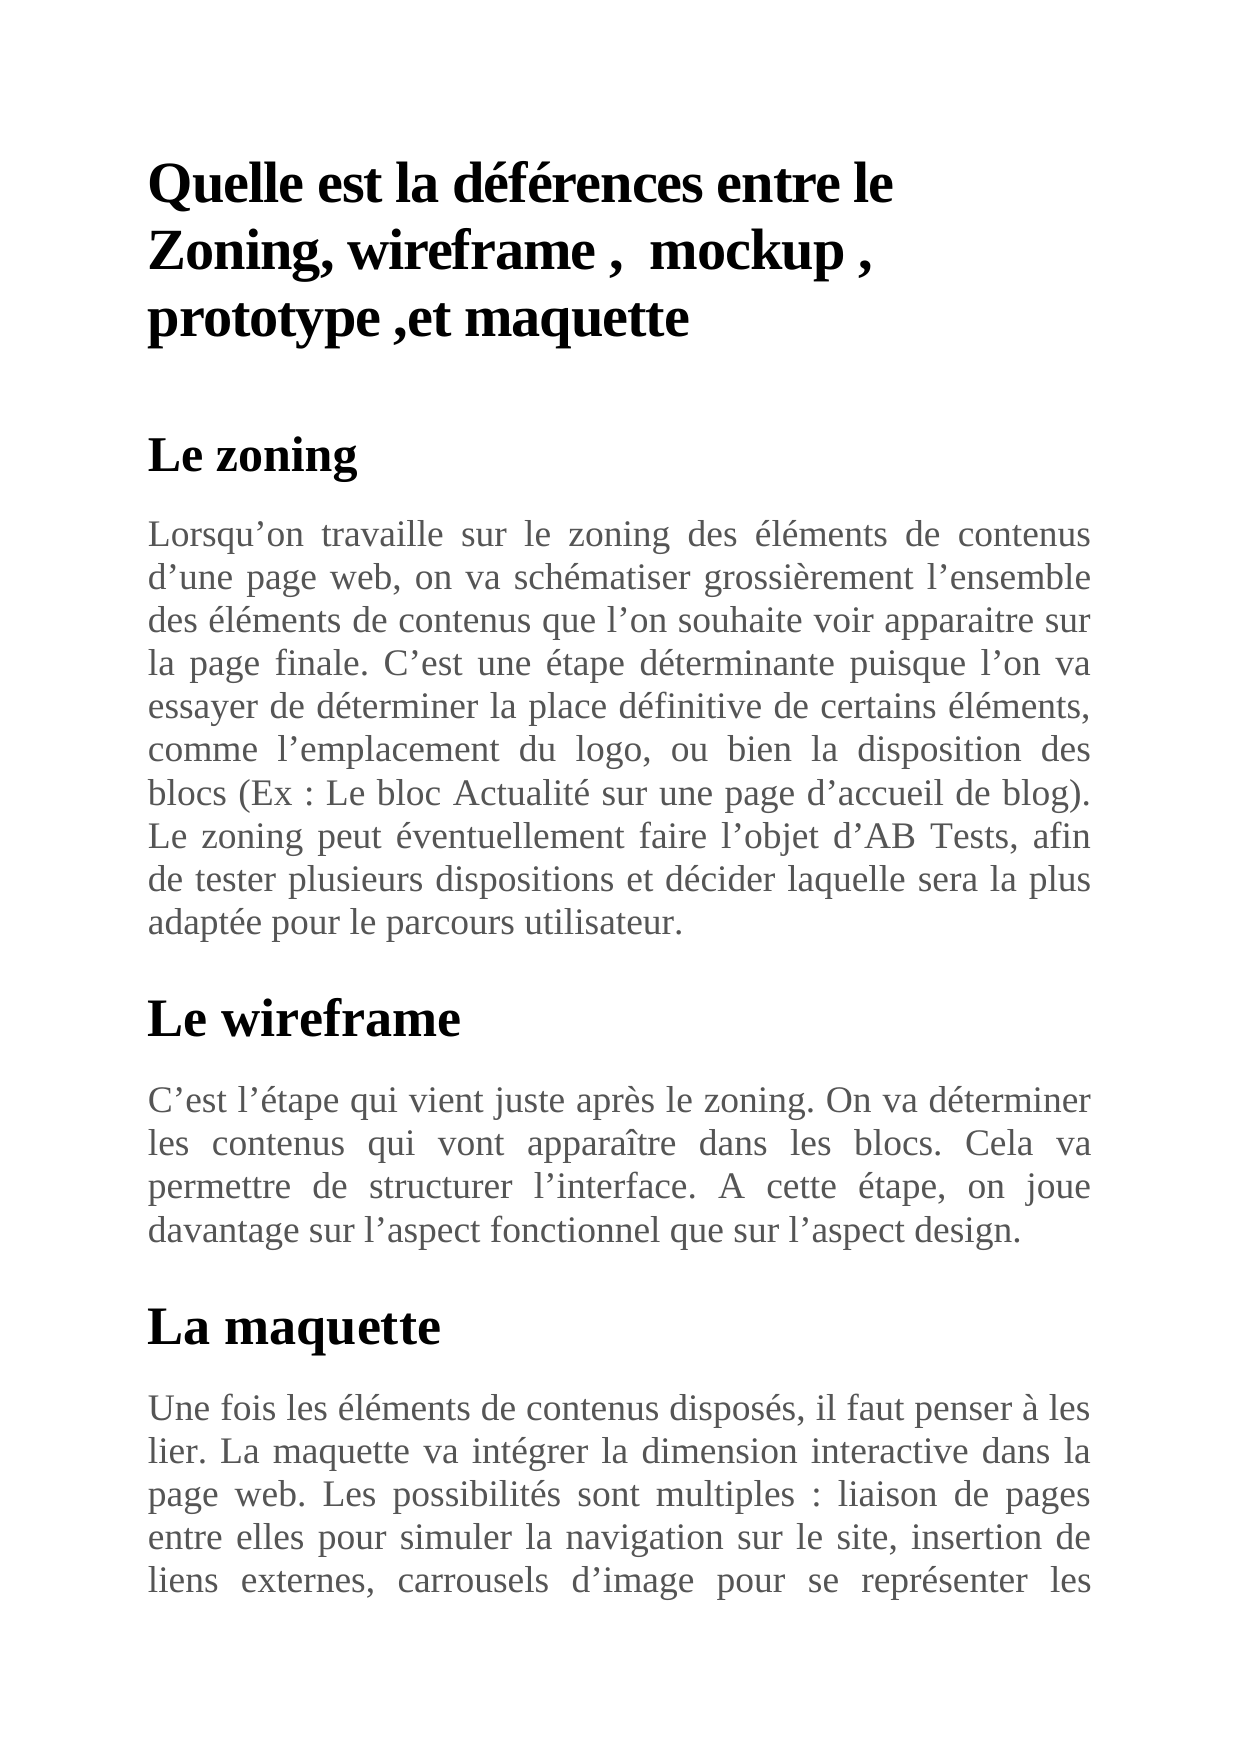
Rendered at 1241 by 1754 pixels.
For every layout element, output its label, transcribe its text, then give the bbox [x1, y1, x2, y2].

subtitle Le zoning [148, 424, 1093, 482]
text C’est l’étape qui vient juste après le zoning. On va déterminer les contenus qui vont apparaître dans les blocs. Cela va permettre de structurer l’interface. A cette étape, on joue davantage sur l’aspect fonctionnel que sur l’aspect design. [148, 1078, 1093, 1250]
title Quelle est la déférences entre le Zoning, wireframe , mockup , prototype ,et maquette [690, 148, 1093, 349]
subtitle Le wireframe [148, 986, 1093, 1048]
text Lorsqu’on travaille sur le zoning des éléments de contenus d’une page web, on va schématiser grossièrement l’ensemble des éléments de contenus que l’on souhaite voir apparaitre sur la page finale. C’est une étape déterminante puisque l’on va essayer de déterminer la place définitive de certains éléments, comme l’emplacement du logo, ou bien la disposition des blocs (Ex : Le bloc Actualité sur une page d’accueil de blog). Le zoning peut éventuellement faire l’objet d’AB Tests, afin de tester plusieurs dispositions et décider laquelle sera la plus adaptée pour le parcours utilisateur. [148, 511, 1093, 942]
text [148, 1385, 1093, 1601]
subtitle La maquette [148, 1294, 1093, 1356]
